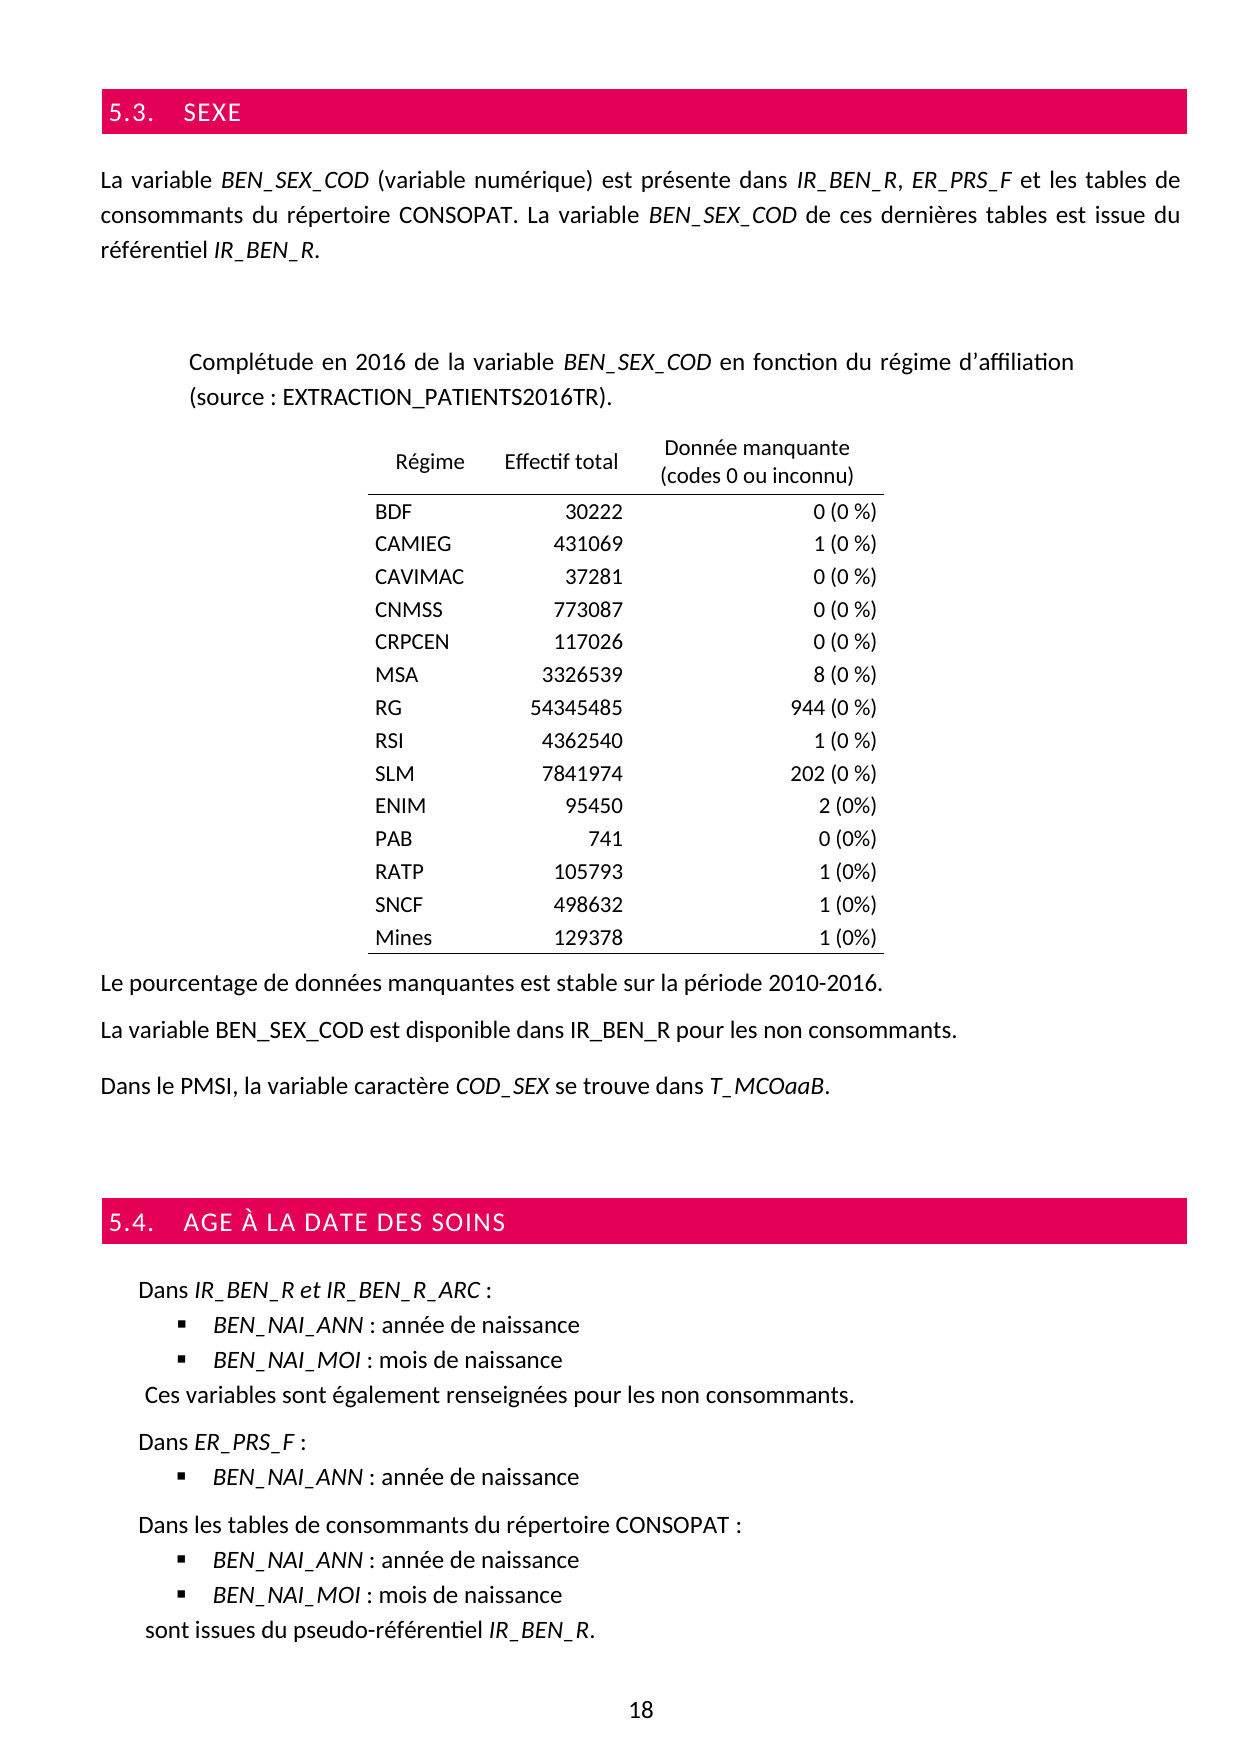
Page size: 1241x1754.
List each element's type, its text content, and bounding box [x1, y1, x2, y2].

table_cell Mines [368, 920, 493, 953]
list BEN_NAI_MOI : mois de naissance [176, 1344, 1181, 1374]
table_header Effectif total [493, 428, 630, 494]
subtitle Age à la date des soins [108, 1205, 1181, 1238]
table_cell 431069 [493, 527, 630, 559]
text Complétude en 2016 de la variable BEN_SEX_COD en fonction du régime d’affiliation (source : EXTRACTION_PATIENTS2016TR). [189, 346, 1075, 411]
table_cell CNMSS [368, 592, 493, 625]
table_cell 105793 [493, 855, 630, 888]
table_cell 0 (0%) [630, 822, 884, 855]
table_cell 0 (0 %) [630, 495, 884, 527]
table_cell RSI [368, 724, 493, 756]
text La variable BEN_SEX_COD (variable numérique) est présente dans IR_BEN_R, ER_PRS_F et les tables de consommants du répertoire CONSOPAT. La variable BEN_SEX_COD de ces dernières tables est issue du référentiel IR_BEN_R. [100, 164, 1181, 264]
table_cell 202 (0 %) [630, 756, 884, 789]
table_cell 4362540 [493, 724, 630, 756]
table_cell SNCF [368, 888, 493, 920]
list BEN_NAI_ANN : année de naissance [176, 1309, 1181, 1339]
list BEN_NAI_MOI : mois de naissance [175, 1579, 1181, 1609]
text Le pourcentage de données manquantes est stable sur la période 2010-2016. [100, 967, 1181, 997]
table_cell CAVIMAC [368, 560, 493, 592]
table_cell 95450 [493, 789, 630, 822]
table_cell 1 (0 %) [630, 527, 884, 559]
table_cell 3326539 [493, 658, 630, 691]
table_cell ENIM [368, 789, 493, 822]
table_cell 1 (0%) [630, 888, 884, 920]
table_cell 2 (0%) [630, 789, 884, 822]
table_cell CRPCEN [368, 625, 493, 658]
table_cell 1 (0%) [630, 855, 884, 888]
table_cell 7841974 [493, 756, 630, 789]
table_cell 741 [493, 822, 630, 855]
table_cell 0 (0 %) [630, 625, 884, 658]
text Dans les tables de consommants du répertoire CONSOPAT : [138, 1509, 1181, 1539]
table_cell 773087 [493, 592, 630, 625]
table_cell 37281 [493, 560, 630, 592]
list Ces variables sont également renseignées pour les non consommants. [144, 1379, 1181, 1409]
table_cell 129378 [493, 920, 630, 953]
table_cell 54345485 [493, 691, 630, 723]
table_cell 944 (0 %) [630, 691, 884, 723]
table_cell 1 (0%) [630, 920, 884, 953]
text La variable BEN_SEX_COD est disponible dans IR_BEN_R pour les non consommants. [100, 1014, 1181, 1045]
table_cell 1 (0 %) [630, 724, 884, 756]
text Dans ER_PRS_F : [138, 1426, 1181, 1457]
list BEN_NAI_ANN : année de naissance [175, 1461, 1181, 1492]
table_header Régime [368, 428, 493, 494]
text sont issues du pseudo-référentiel IR_BEN_R. [145, 1614, 1181, 1644]
table_cell SLM [368, 756, 493, 789]
table_header Donnée manquante (codes 0 ou inconnu) [630, 428, 884, 494]
table_cell 498632 [493, 888, 630, 920]
table_cell 30222 [493, 495, 630, 527]
text Dans le PMSI, la variable caractère COD_SEX se trouve dans T_MCOaaB. [100, 1070, 1181, 1101]
text Dans IR_BEN_R et IR_BEN_R_ARC : [138, 1274, 1181, 1304]
table_cell MSA [368, 658, 493, 691]
list BEN_NAI_ANN : année de naissance [175, 1544, 1181, 1574]
table_cell 0 (0 %) [630, 560, 884, 592]
table_cell 8 (0 %) [630, 658, 884, 691]
table_cell CAMIEG [368, 527, 493, 559]
subtitle Sexe [108, 95, 1181, 128]
table_cell BDF [368, 495, 493, 527]
table_cell 117026 [493, 625, 630, 658]
table_cell 0 (0 %) [630, 592, 884, 625]
table_cell RATP [368, 855, 493, 888]
table_cell RG [368, 691, 493, 723]
table_cell PAB [368, 822, 493, 855]
